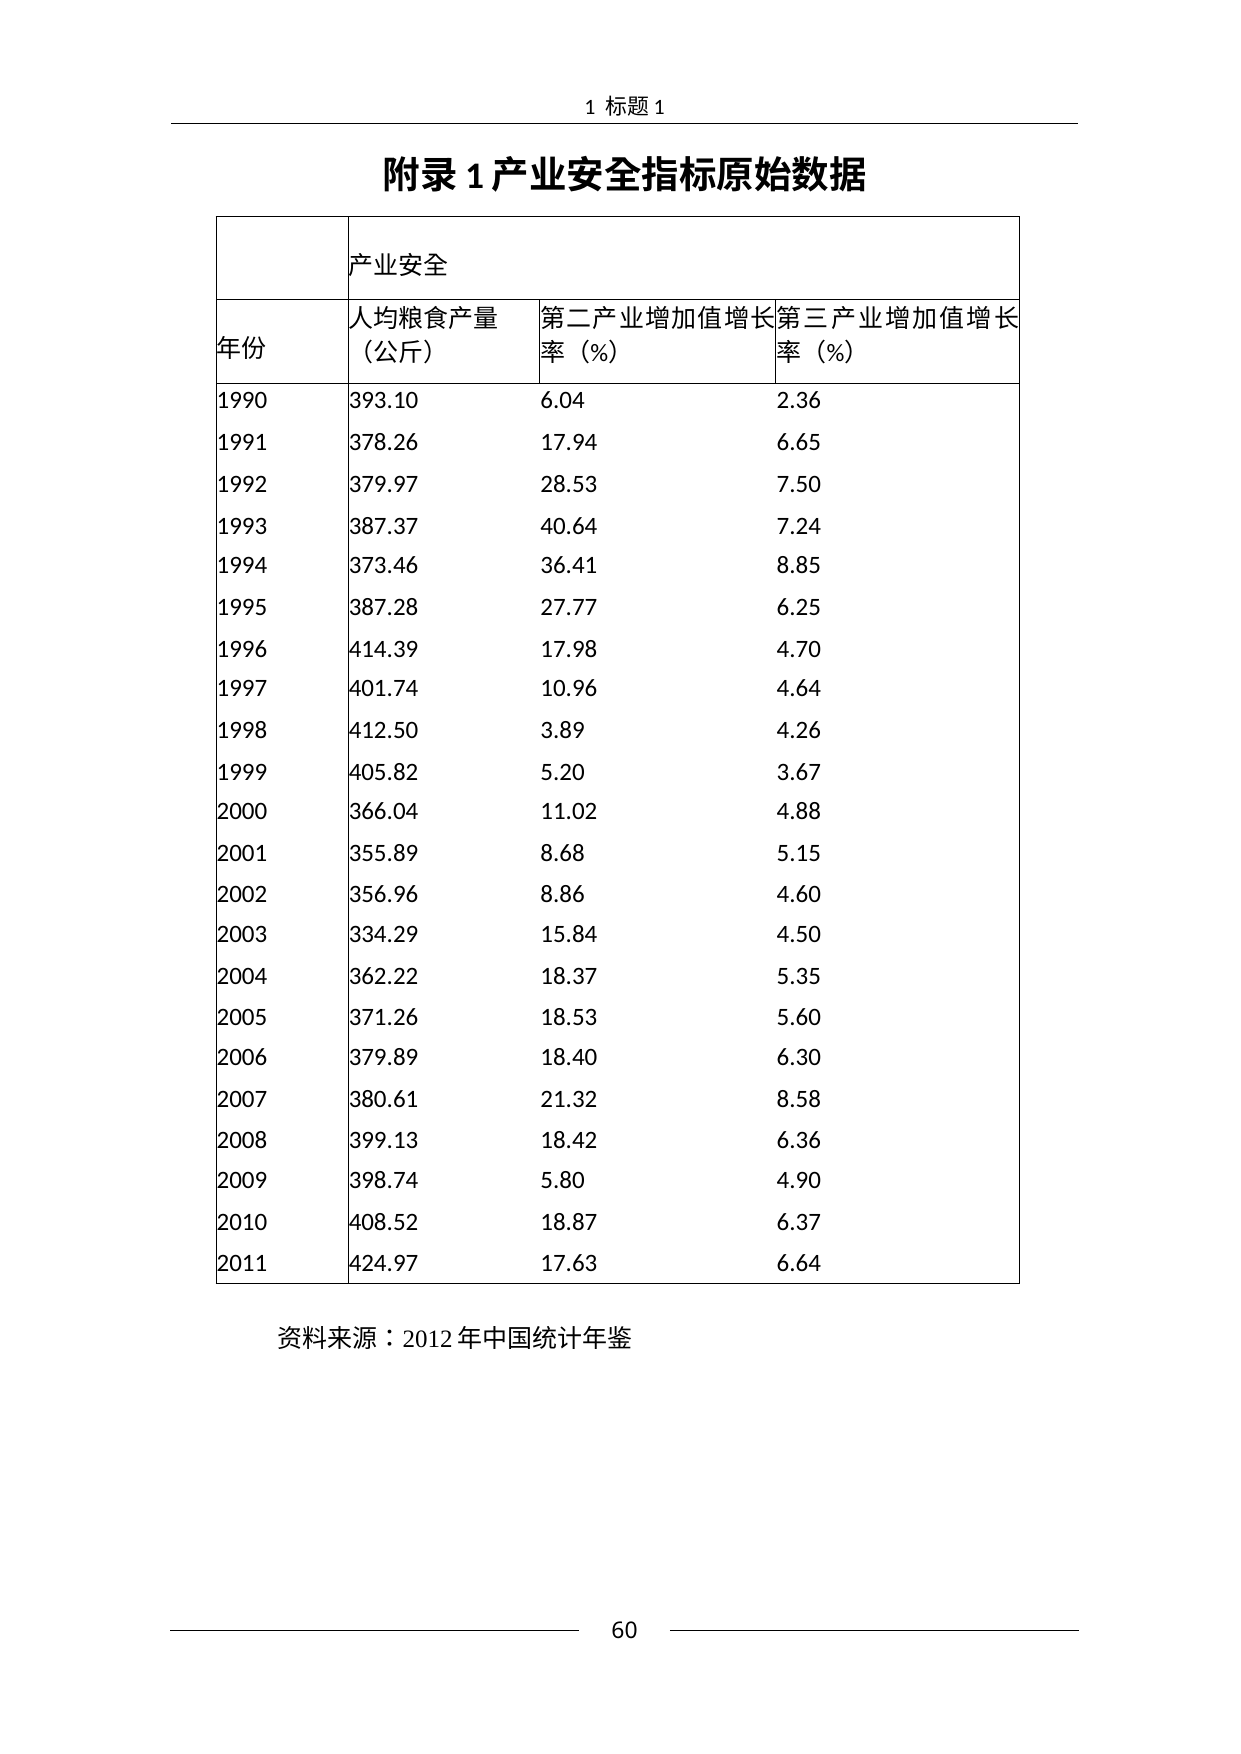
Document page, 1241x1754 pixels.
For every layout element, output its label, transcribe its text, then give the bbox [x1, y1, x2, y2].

text 资料来源：2012年中国统计年鉴 [227, 1307, 1078, 1355]
table_cell 人均粮食产量 （公斤） [349, 300, 539, 383]
table_cell 1998 [217, 714, 348, 756]
table_cell 2005 [217, 1001, 348, 1041]
table_cell 3.67 [776, 756, 1019, 795]
table_cell 6.30 [776, 1041, 1019, 1083]
table_cell 17.98 [540, 633, 776, 672]
table_cell 4.88 [776, 795, 1019, 837]
table_cell 2009 [217, 1164, 348, 1206]
table_cell 28.53 [540, 468, 776, 510]
table_cell 334.29 [349, 918, 539, 960]
table_cell 5.80 [540, 1164, 776, 1206]
table_cell 1994 [217, 549, 348, 591]
table_cell 21.32 [540, 1083, 776, 1124]
table_cell 18.37 [540, 960, 776, 1001]
table_cell 2007 [217, 1083, 348, 1124]
table_cell 6.65 [776, 426, 1019, 468]
table_cell 17.63 [540, 1247, 776, 1283]
table_cell 7.50 [776, 468, 1019, 510]
table_header [217, 217, 348, 299]
table_cell 17.94 [540, 426, 776, 468]
table_cell 373.46 [349, 549, 539, 591]
table_cell 3.89 [540, 714, 776, 756]
table_cell 1993 [217, 510, 348, 549]
table_cell 1990 [217, 384, 348, 426]
table_cell 1992 [217, 468, 348, 510]
table_cell 412.50 [349, 714, 539, 756]
table_cell 378.26 [349, 426, 539, 468]
table_cell 1995 [217, 591, 348, 633]
table_cell 6.64 [776, 1247, 1019, 1283]
table_cell 6.37 [776, 1206, 1019, 1247]
table_cell 4.70 [776, 633, 1019, 672]
table_cell 1997 [217, 672, 348, 714]
table_cell 355.89 [349, 837, 539, 878]
table_cell 2011 [217, 1247, 348, 1283]
table_cell 第三产业增加值增长率（%） [776, 300, 1019, 383]
table_cell 2001 [217, 837, 348, 878]
table_cell 4.26 [776, 714, 1019, 756]
table_cell 387.28 [349, 591, 539, 633]
table_cell 362.22 [349, 960, 539, 1001]
table_cell 36.41 [540, 549, 776, 591]
table_cell 10.96 [540, 672, 776, 714]
table_cell 7.24 [776, 510, 1019, 549]
table_cell 399.13 [349, 1124, 539, 1164]
table_cell 6.36 [776, 1124, 1019, 1164]
table_cell 8.58 [776, 1083, 1019, 1124]
table_cell 387.37 [349, 510, 539, 549]
table_cell 366.04 [349, 795, 539, 837]
table_cell 27.77 [540, 591, 776, 633]
table_cell 6.04 [540, 384, 776, 426]
table_cell 2004 [217, 960, 348, 1001]
table_cell 398.74 [349, 1164, 539, 1206]
table_cell 1991 [217, 426, 348, 468]
table_cell 393.10 [349, 384, 539, 426]
text 附录1产业安全指标原始数据 [171, 148, 1078, 200]
table_cell 371.26 [349, 1001, 539, 1041]
table_cell 40.64 [540, 510, 776, 549]
table_cell 356.96 [349, 879, 539, 918]
table_cell 2010 [217, 1206, 348, 1247]
table_cell 401.74 [349, 672, 539, 714]
table_cell 8.68 [540, 837, 776, 878]
table_cell 5.15 [776, 837, 1019, 878]
table_cell 2000 [217, 795, 348, 837]
table_cell 379.89 [349, 1041, 539, 1083]
table_cell 18.40 [540, 1041, 776, 1083]
table_cell 2003 [217, 918, 348, 960]
table_cell 380.61 [349, 1083, 539, 1124]
table_cell 年份 [217, 300, 348, 383]
table_cell 6.25 [776, 591, 1019, 633]
table_cell 5.35 [776, 960, 1019, 1001]
table_cell 2006 [217, 1041, 348, 1083]
table_cell 1996 [217, 633, 348, 672]
table_cell 424.97 [349, 1247, 539, 1283]
table_cell 4.90 [776, 1164, 1019, 1206]
table_cell 15.84 [540, 918, 776, 960]
table_cell 2.36 [776, 384, 1019, 426]
table_cell 11.02 [540, 795, 776, 837]
table_cell 405.82 [349, 756, 539, 795]
table_cell 8.85 [776, 549, 1019, 591]
table_cell 2008 [217, 1124, 348, 1164]
table_cell 18.87 [540, 1206, 776, 1247]
table_cell 414.39 [349, 633, 539, 672]
table_cell 408.52 [349, 1206, 539, 1247]
table_cell 5.60 [776, 1001, 1019, 1041]
table_cell 379.97 [349, 468, 539, 510]
table_cell 1999 [217, 756, 348, 795]
table_header 产业安全 [349, 217, 1019, 299]
table_cell 8.86 [540, 879, 776, 918]
table_cell 5.20 [540, 756, 776, 795]
table_cell 4.60 [776, 879, 1019, 918]
table_cell 4.50 [776, 918, 1019, 960]
table_cell 2002 [217, 879, 348, 918]
table_cell 18.42 [540, 1124, 776, 1164]
table_cell 18.53 [540, 1001, 776, 1041]
table_cell 4.64 [776, 672, 1019, 714]
table_cell 第二产业增加值增长率（%） [540, 300, 775, 383]
